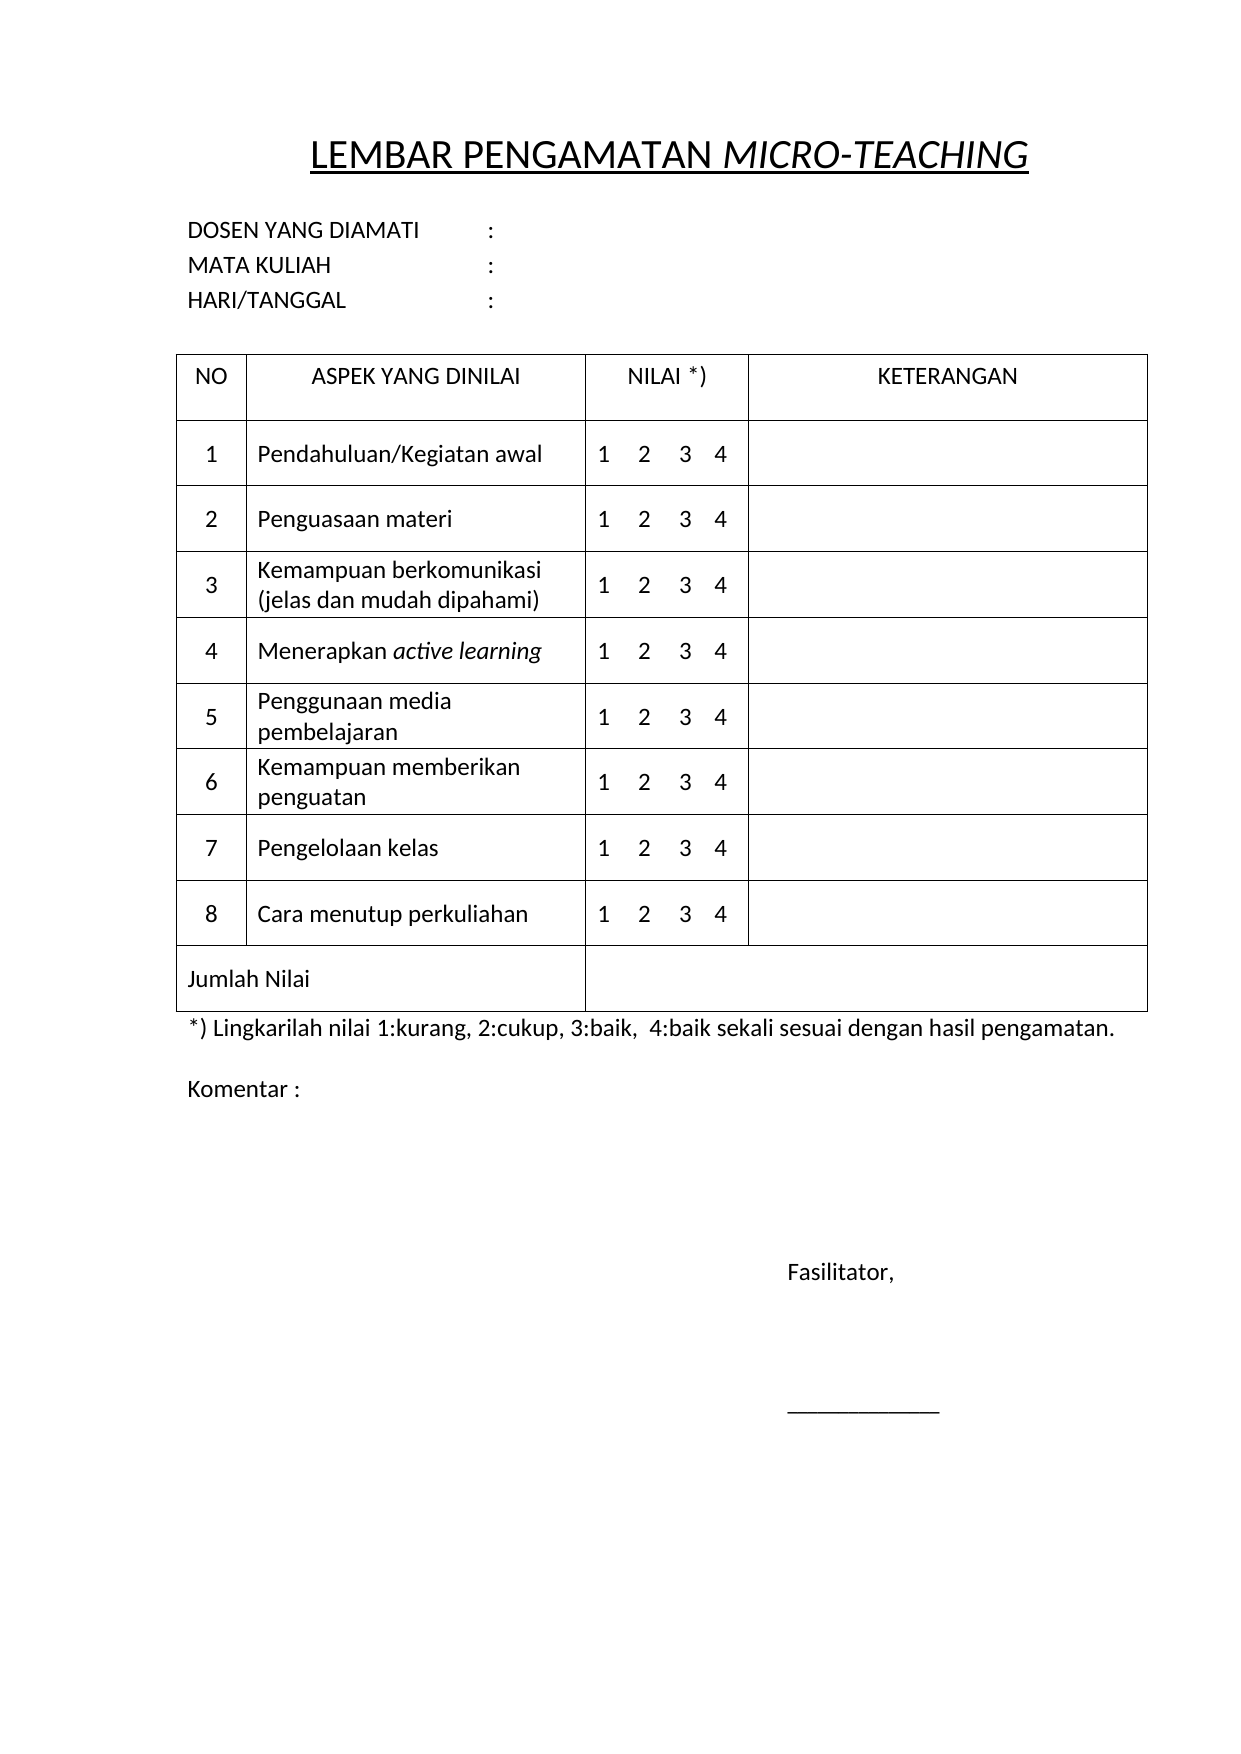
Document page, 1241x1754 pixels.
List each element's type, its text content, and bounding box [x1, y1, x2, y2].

table_cell 1 2 3 4 [586, 684, 748, 748]
table_cell Pengelolaan kelas [247, 815, 585, 880]
table_cell Jumlah Nilai [177, 946, 585, 1011]
table_header KETERANGAN [749, 355, 1147, 419]
table_cell Penguasaan materi [247, 486, 585, 551]
table_cell 2 [177, 486, 246, 551]
table_cell Penggunaan media pembelajaran [247, 684, 585, 748]
text Fasilitator, [637, 1256, 1152, 1287]
table_cell [749, 815, 1147, 880]
table_cell 1 2 3 4 [586, 486, 748, 551]
table_header NO [177, 355, 246, 419]
table_cell 1 2 3 4 [586, 815, 748, 880]
table_cell [749, 486, 1147, 551]
table_cell [749, 618, 1147, 682]
table_cell 3 [177, 552, 246, 617]
table_cell 1 [177, 421, 246, 485]
table_cell 1 2 3 4 [586, 881, 748, 945]
table_cell 5 [177, 684, 246, 748]
table_cell 8 [177, 881, 246, 945]
table_cell [749, 552, 1147, 617]
table_cell 1 2 3 4 [586, 749, 748, 814]
text *) Lingkarilah nilai 1:kurang, 2:cukup, 3:baik, 4:baik sekali sesuai dengan hasil pengamatan. [187, 1012, 1152, 1043]
table_cell 4 [177, 618, 246, 682]
table_cell Kemampuan berkomunikasi (jelas dan mudah dipahami) [247, 552, 585, 617]
table_cell [749, 684, 1147, 748]
text Komentar : [187, 1073, 1152, 1104]
text HARI/TANGGAL : [187, 284, 1152, 314]
table_cell Cara menutup perkuliahan [247, 881, 585, 945]
table_header NILAI *) [586, 355, 748, 419]
table_cell 1 2 3 4 [586, 421, 748, 485]
text LEMBAR PENGAMATAN MICRO-TEACHING [187, 128, 1152, 179]
table_cell [749, 421, 1147, 485]
table_cell [586, 946, 1147, 1011]
table_cell [749, 749, 1147, 814]
text _______________ [712, 1386, 1152, 1417]
table_cell 1 2 3 4 [586, 618, 748, 682]
text DOSEN YANG DIAMATI : [187, 214, 1152, 244]
table_cell 7 [177, 815, 246, 880]
table_cell 1 2 3 4 [586, 552, 748, 617]
table_cell [749, 881, 1147, 945]
table_cell Kemampuan memberikan penguatan [247, 749, 585, 814]
text MATA KULIAH : [187, 249, 1152, 279]
table_cell Pendahuluan/Kegiatan awal [247, 421, 585, 485]
table_cell Menerapkan active learning [247, 618, 585, 682]
table_header ASPEK YANG DINILAI [247, 355, 585, 419]
table_cell 6 [177, 749, 246, 814]
